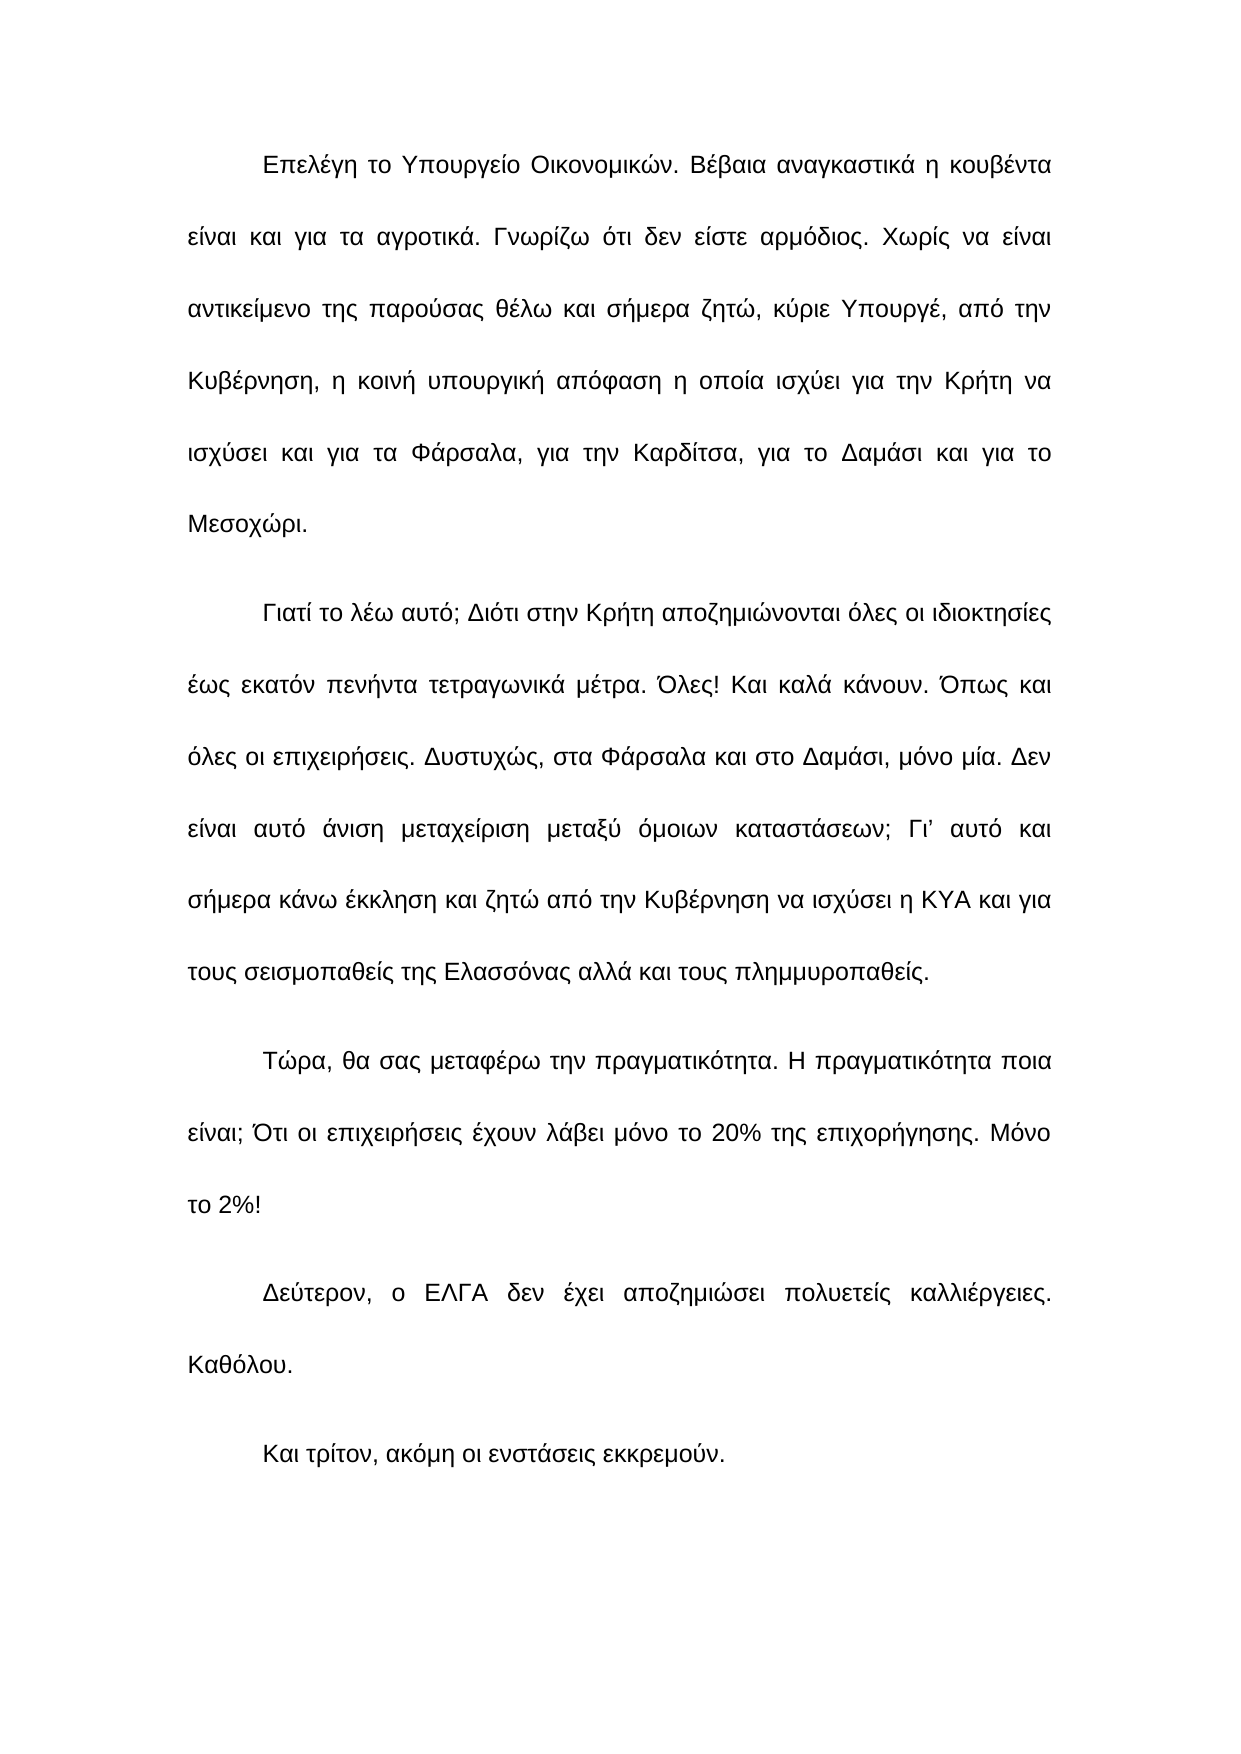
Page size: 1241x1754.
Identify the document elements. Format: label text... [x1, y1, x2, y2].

text Επελέγη το Υπουργείο Οικονομικών. Βέβαια αναγκαστικά η κουβέντα είναι και για τα αγροτικά. Γνωρίζω ότι δεν είστε αρμόδιος. Χωρίς να είναι αντικείμενο της παρούσας θέλω και σήμερα ζητώ, κύριε Υπουργέ, από την Κυβέρνηση, η κοινή υπουργική απόφαση η οποία ισχύει για την Κρήτη να ισχύσει και για τα Φάρσαλα, για την Καρδίτσα, για το Δαμάσι και για το Μεσοχώρι. [187, 150, 1053, 538]
text Και τρίτον, ακόμη οι ενστάσεις εκκρεμούν. [187, 1438, 1053, 1467]
text Δεύτερον, ο ΕΛΓΑ δεν έχει αποζημιώσει πολυετείς καλλιέργειες. Καθόλου. [187, 1278, 1053, 1379]
text Τώρα, θα σας μεταφέρω την πραγματικότητα. Η πραγματικότητα ποια είναι; Ότι οι επιχειρήσεις έχουν λάβει μόνο το 20% της επιχορήγησης. Μόνο το 2%! [187, 1046, 1053, 1218]
text Γιατί το λέω αυτό; Διότι στην Κρήτη αποζημιώνονται όλες οι ιδιοκτησίες έως εκατόν πενήντα τετραγωνικά μέτρα. Όλες! Και καλά κάνουν. Όπως και όλες οι επιχειρήσεις. Δυστυχώς, στα Φάρσαλα και στο Δαμάσι, μόνο μία. Δεν είναι αυτό άνιση μεταχείριση μεταξύ όμοιων καταστάσεων; Γι’ αυτό και σήμερα κάνω έκκληση και ζητώ από την Κυβέρνηση να ισχύσει η ΚΥΑ και για τους σεισμοπαθείς της Ελασσόνας αλλά και τους πλημμυροπαθείς. [187, 598, 1053, 986]
